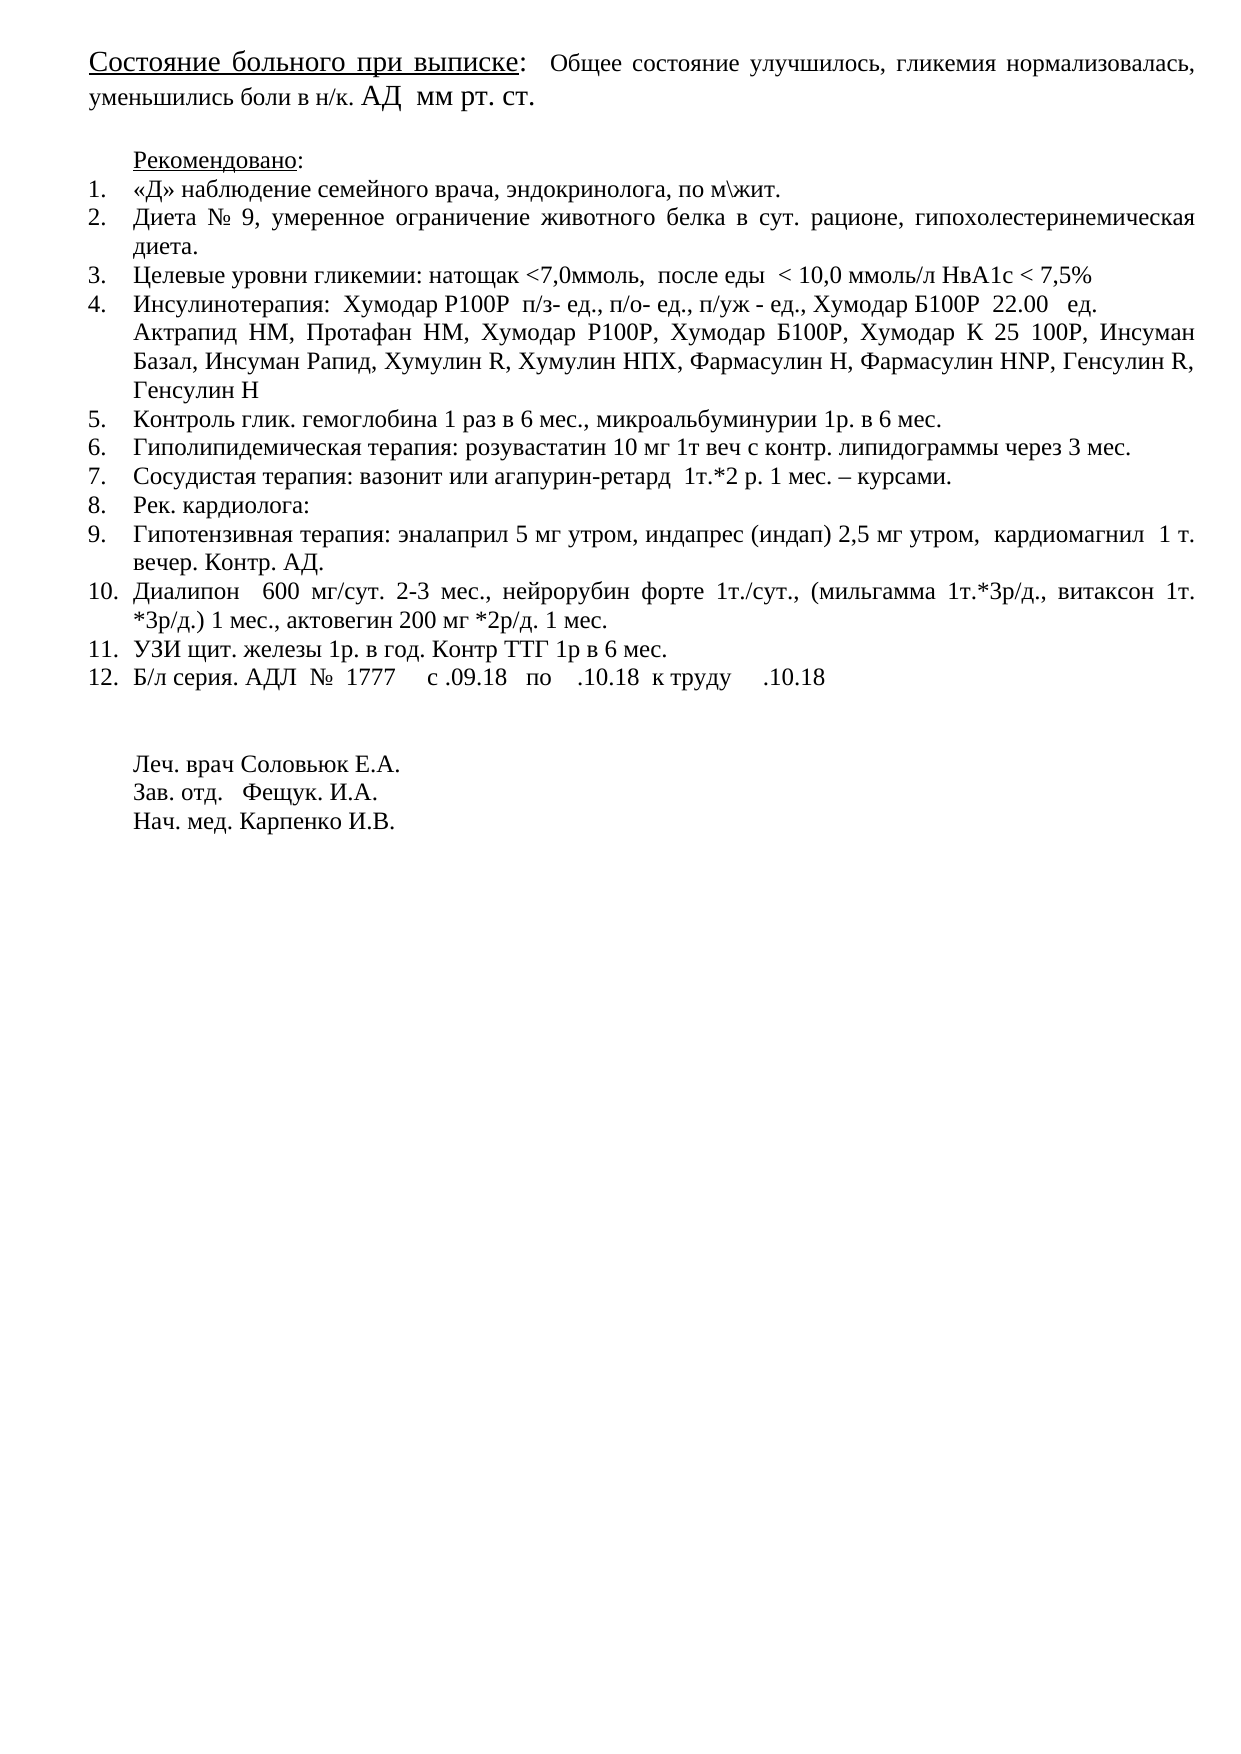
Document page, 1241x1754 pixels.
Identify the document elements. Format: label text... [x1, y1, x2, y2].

list Сосудистая терапия: вазонит или агапурин-ретард 1т.*2 р. 1 мес. – курсами. [88, 461, 1196, 490]
list «Д» наблюдение семейного врача, эндокринолога, по м\жит. [88, 174, 1196, 202]
list Контроль глик. гемоглобина 1 раз в 6 мес., 1р. в 6 мес. [88, 404, 1196, 432]
list УЗИ щит. железы 1р. в год. Контр ТТГ 1р в 6 мес. [88, 634, 1196, 662]
list Инсулинотерапия: Хумодар Р100Р п/з- ед., п/о- ед., п/уж - ед., Хумодар Б100Р 22.00 ед. [88, 289, 1196, 317]
text Нач. мед. Карпенко И.В. [133, 806, 1196, 835]
text Состояние больного при выписке: АД мм рт. ст. [89, 44, 1196, 111]
list 600 мг/сут. 2-3 мес., нейрорубин форте 1т./сут., (мильгамма 1т.*3р/д., витаксон 1т. *3р/д.) 1 мес., актовегин 200 мг *2р/д. 1 мес. [88, 576, 1196, 634]
list Гиполипидемическая терапия: 10 мг 1т веч с контр. липидограммы через 3 мес. [88, 432, 1196, 461]
list Диета № 9, умеренное ограничение животного белка в сут. рационе, гипохолестеринемическая диета. [88, 202, 1196, 260]
text Рекомендовано: [133, 145, 1196, 174]
text Актрапид НМ, Протафан НМ, Хумодар Р100Р, Хумодар Б100Р, Хумодар К 25 100Р, Инсуман Базал, Инсуман Рапид, Хумулин R, Хумулин НПХ, Фармасулин Н, Фармасулин НNР, Генсулин R, Генсулин Н [133, 317, 1196, 404]
list Рек. кардиолога: [88, 490, 1196, 519]
list эналаприл 5 мг утром, индапрес (индап) 2,5 мг утром, кардиомагнил 1 т. вечер. Контр. АД. [88, 519, 1196, 576]
list Б/л серия. АДЛ № 1777 с .09.18 по .10.18 к труду .10.18 [88, 662, 1196, 691]
text Леч. врач [133, 749, 1196, 777]
list Целевые уровни гликемии: натощак <ммоль, после еды < ммоль/л НвА1с < % [88, 260, 1196, 289]
